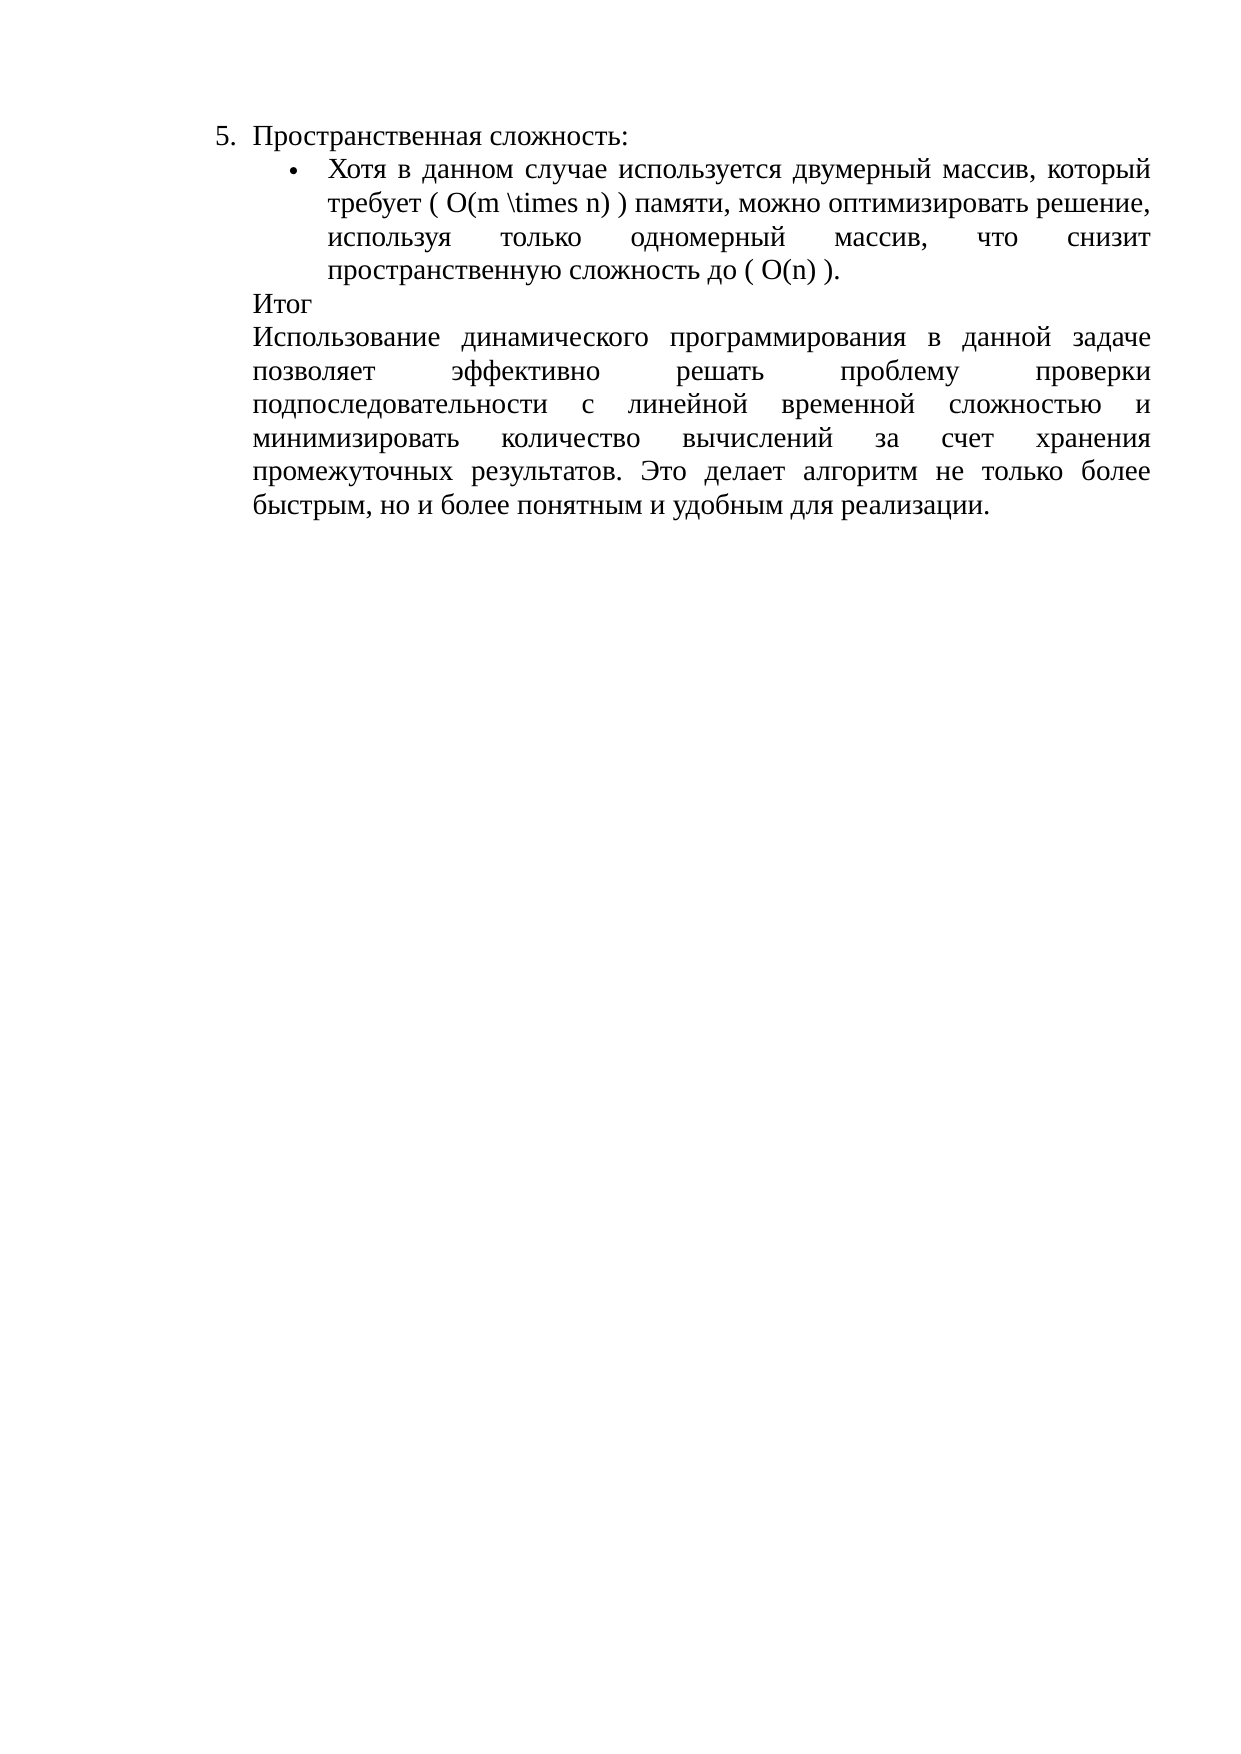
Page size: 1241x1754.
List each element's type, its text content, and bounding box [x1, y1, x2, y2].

list Пространственная сложность: [215, 118, 1152, 152]
list Хотя в данном случае используется двумерный массив, который требует ( O(m \times n) ) памяти, можно оптимизировать решение, используя только одномерный массив, что снизит пространственную сложность до ( O(n) ). [290, 152, 1152, 286]
text Итог [252, 286, 1152, 319]
text Использование динамического программирования в данной задаче позволяет эффективно решать проблему проверки подпоследовательности с линейной временной сложностью и минимизировать количество вычислений за счет хранения промежуточных результатов. Это делает алгоритм не только более быстрым, но и более понятным и удобным для реализации. [252, 319, 1152, 521]
